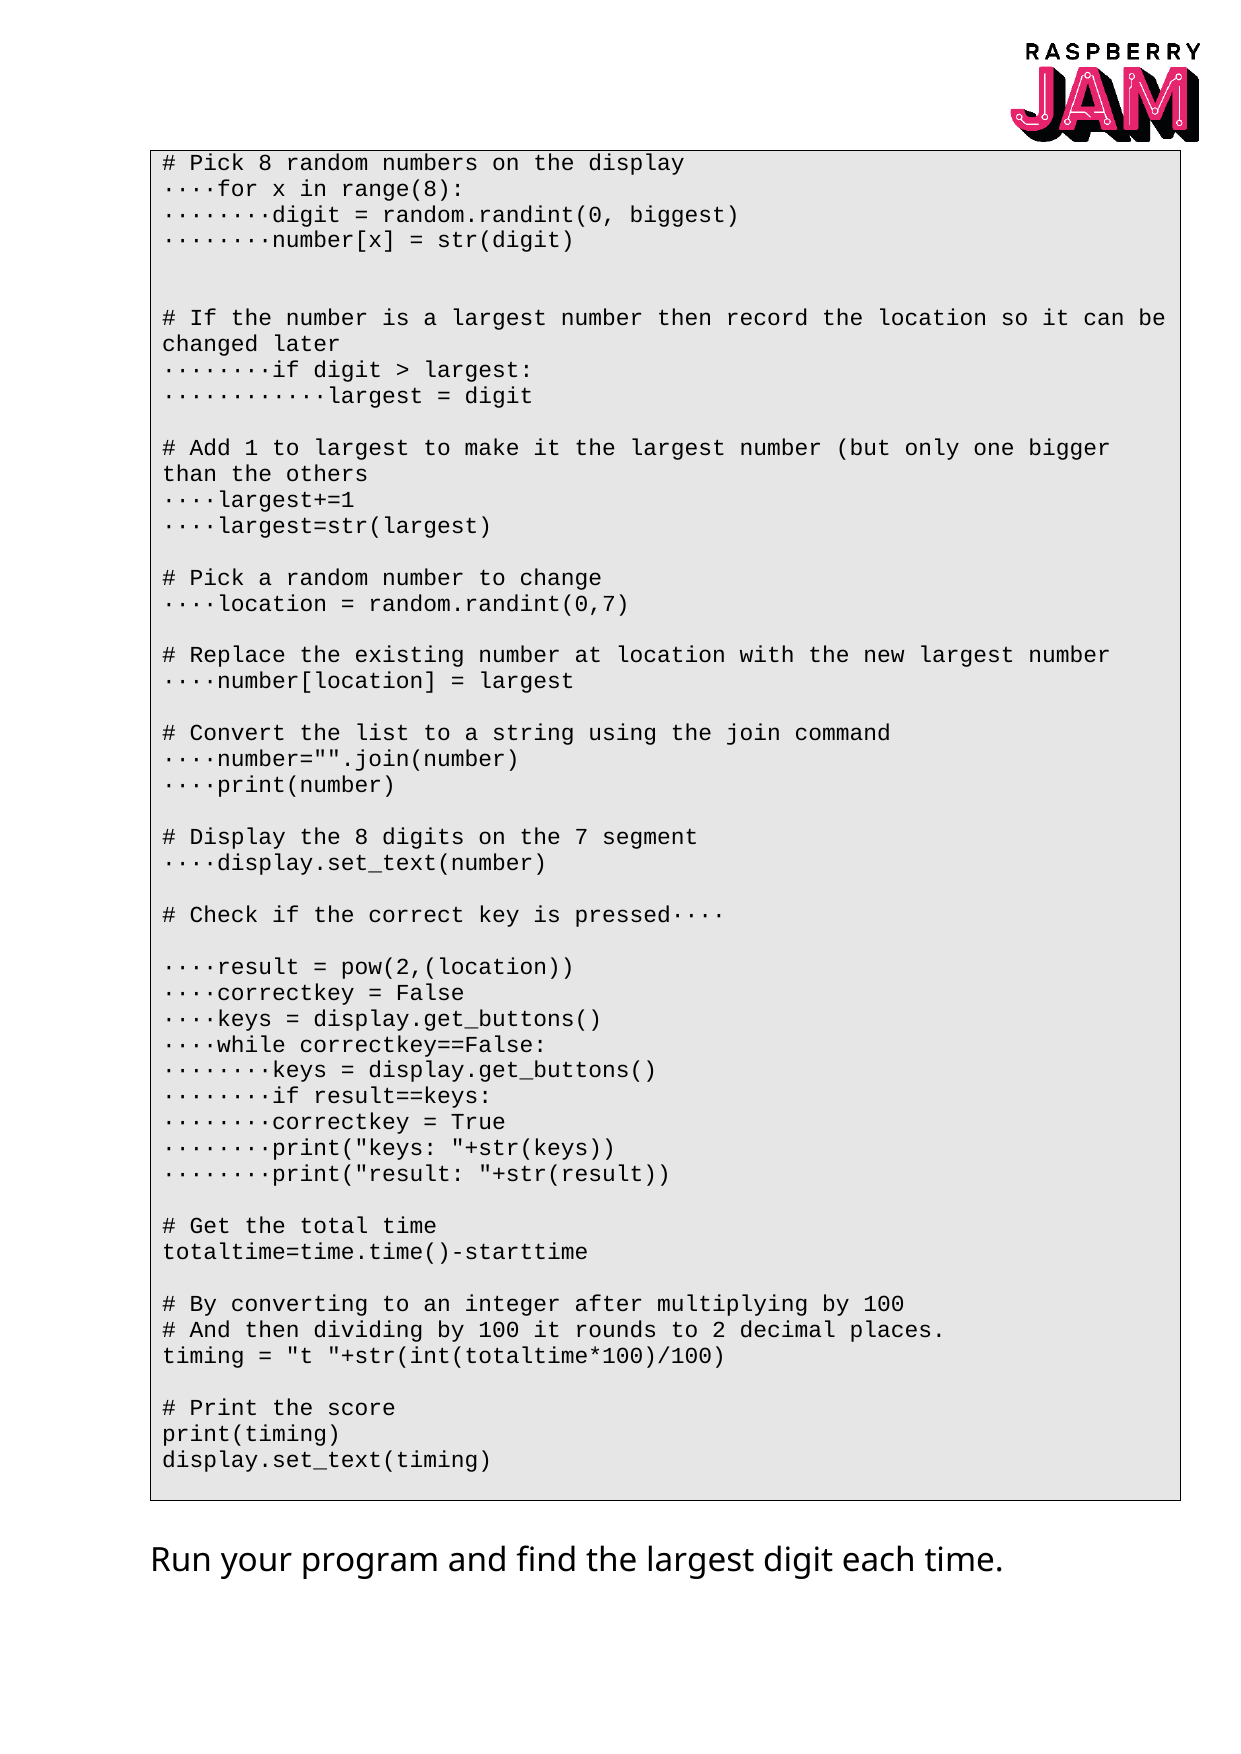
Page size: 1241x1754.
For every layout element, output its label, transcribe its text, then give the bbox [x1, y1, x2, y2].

text Run your program and find the largest digit each time. [150, 1536, 1181, 1581]
picture [1010, 43, 1200, 142]
